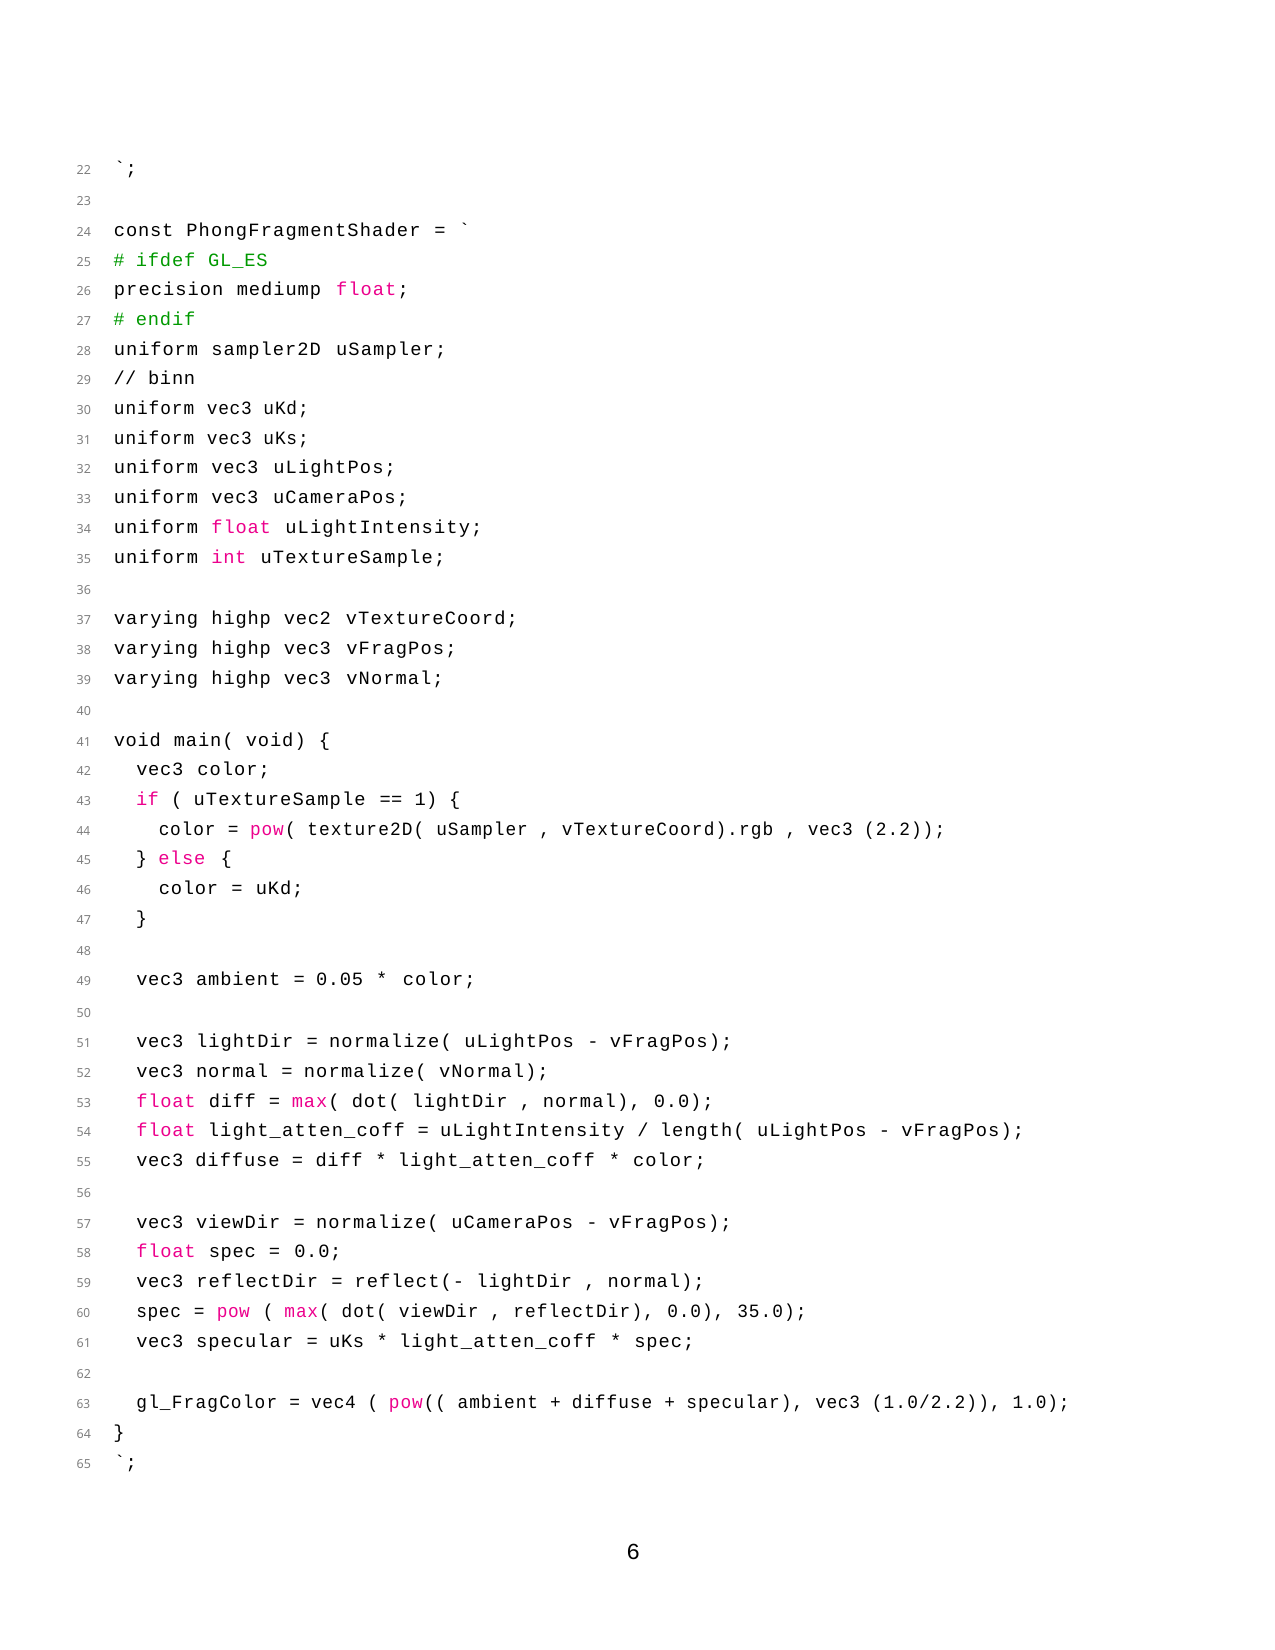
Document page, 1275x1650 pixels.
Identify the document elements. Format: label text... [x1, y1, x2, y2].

text 46 color = uKd; [76, 879, 1235, 900]
text 31 uniform vec3 uKs; [76, 429, 1235, 450]
text 29 // binn [76, 369, 1235, 390]
text 60 spec = pow ( max( dot( viewDir , reflectDir), 0.0), 35.0); [76, 1302, 1235, 1323]
text 44 color = pow( texture2D( uSampler , vTextureCoord).rgb , vec3 (2.2)); [76, 819, 1235, 841]
text 65 `; [76, 1452, 1235, 1474]
text 42 vec3 color; [76, 760, 1235, 781]
text 36 [76, 581, 1235, 598]
text 33 uniform vec3 uCameraPos; [76, 488, 1235, 509]
text 61 vec3 specular = uKs * light_atten_coff * spec; [76, 1331, 1235, 1353]
text 26 precision mediump float; [76, 280, 1235, 301]
text 57 vec3 viewDir = normalize( uCameraPos - vFragPos); [76, 1212, 1235, 1234]
text 32 uniform vec3 uLightPos; [76, 458, 1235, 479]
text 54 float light_atten_coff = uLightIntensity / length( uLightPos - vFragPos); [76, 1121, 1235, 1142]
text 39 varying highp vec3 vNormal; [76, 668, 1235, 690]
text 55 vec3 diffuse = diff * light_atten_coff * color; [76, 1151, 1235, 1172]
text 56 [76, 1184, 1235, 1201]
text 64 } [76, 1423, 1235, 1444]
text 25 # ifdef GL_ES [76, 250, 1235, 272]
text 37 varying highp vec2 vTextureCoord; [76, 609, 1235, 630]
text 58 float spec = 0.0; [76, 1242, 1235, 1263]
text 52 vec3 normal = normalize( vNormal); [76, 1062, 1235, 1083]
text 53 float diff = max( dot( lightDir , normal), 0.0); [76, 1091, 1235, 1113]
text 47 } [76, 908, 1235, 930]
text 27 # endif [76, 310, 1235, 331]
text 45 } else { [76, 849, 1235, 870]
text 40 [76, 702, 1235, 719]
text 59 vec3 reflectDir = reflect(- lightDir , normal); [76, 1272, 1235, 1293]
text 51 vec3 lightDir = normalize( uLightPos - vFragPos); [76, 1032, 1235, 1053]
text 24 const PhongFragmentShader = ` [76, 221, 1235, 242]
text 63 gl_FragColor = vec4 ( pow(( ambient + diffuse + specular), vec3 (1.0/2.2)), 1.0); [76, 1393, 1235, 1414]
text 43 if ( uTextureSample == 1) { [76, 790, 1235, 811]
text 38 varying highp vec3 vFragPos; [76, 639, 1235, 660]
text 30 uniform vec3 uKd; [76, 399, 1235, 420]
text 50 [76, 1004, 1235, 1021]
text 34 uniform float uLightIntensity; [76, 518, 1235, 539]
text 48 [76, 942, 1235, 959]
text 62 [76, 1365, 1235, 1382]
text 23 [76, 192, 1235, 209]
text 22 `; [76, 159, 1235, 180]
text 49 vec3 ambient = 0.05 * color; [76, 970, 1235, 991]
text 35 uniform int uTextureSample; [76, 547, 1235, 569]
text 41 void main( void) { [76, 730, 1235, 752]
text 28 uniform sampler2D uSampler; [76, 339, 1235, 361]
